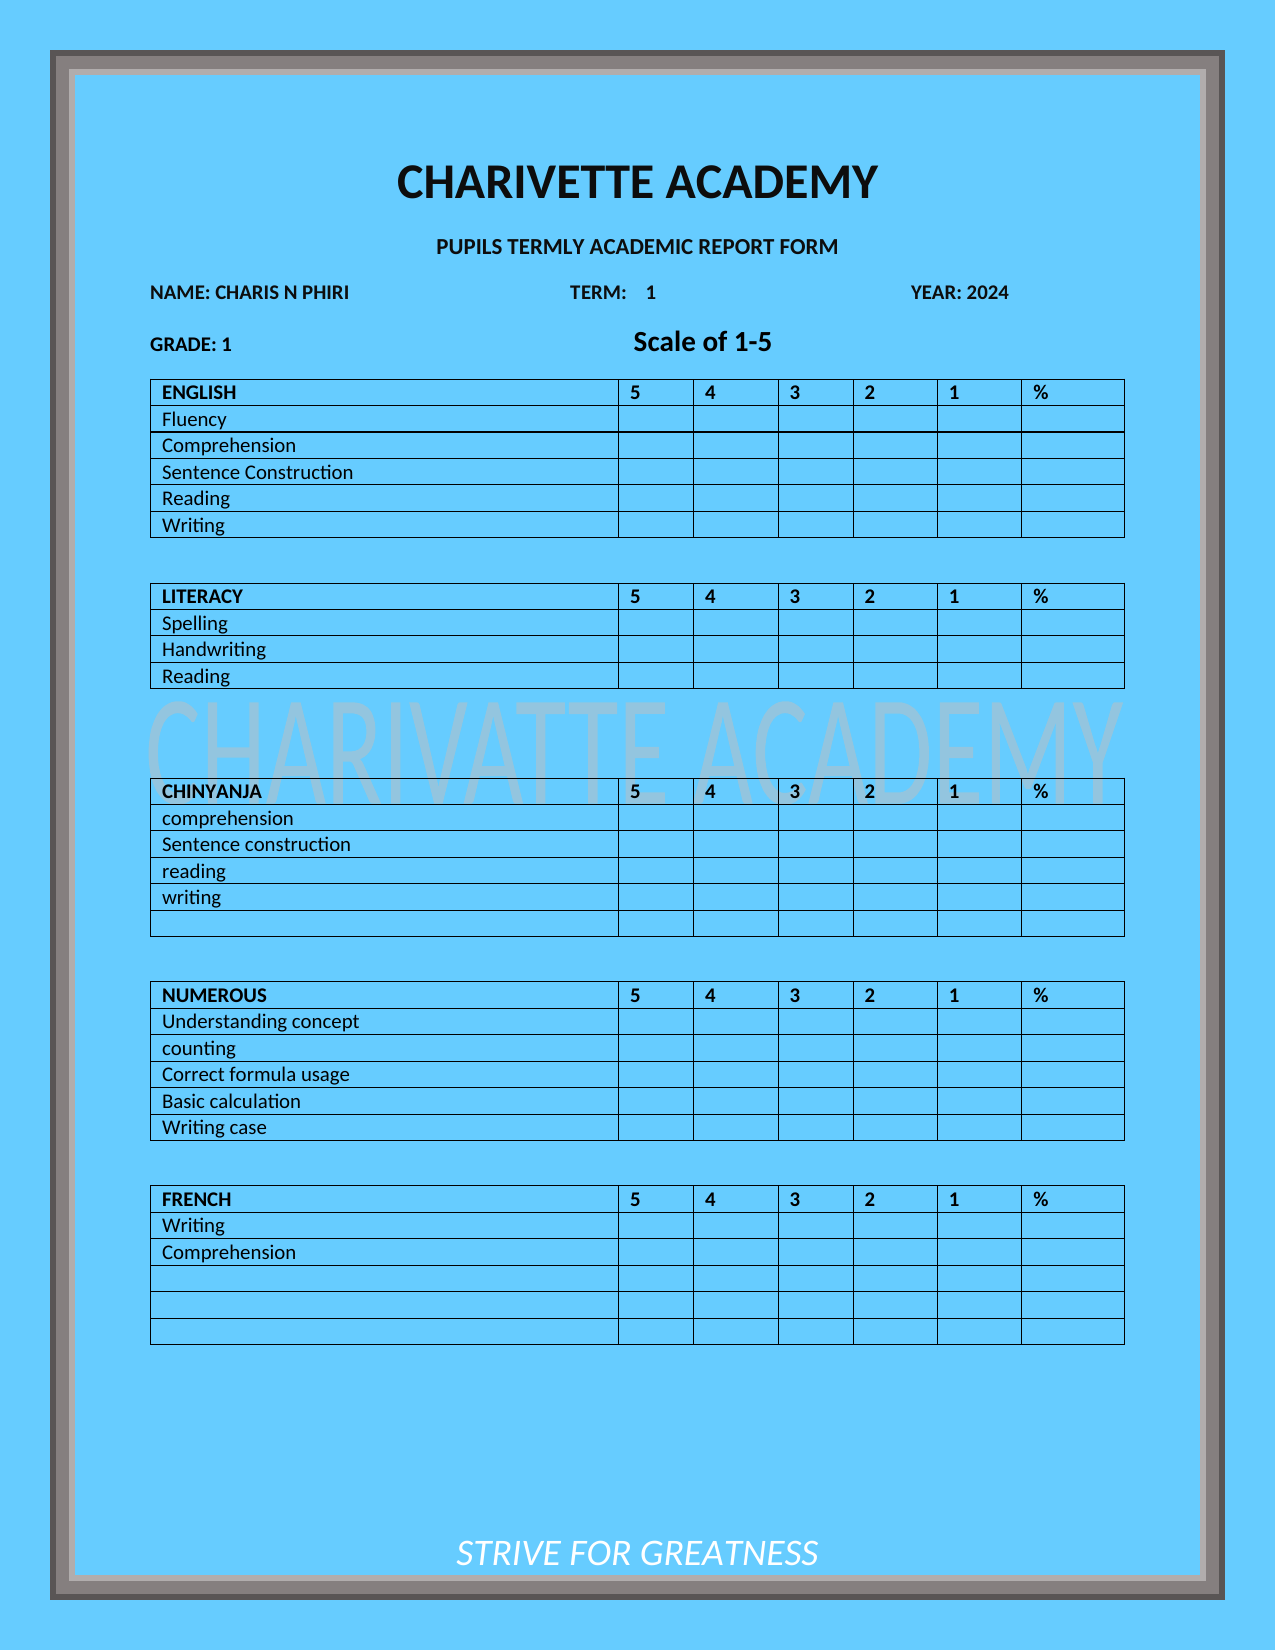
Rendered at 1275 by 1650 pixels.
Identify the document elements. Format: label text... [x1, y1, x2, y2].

table_header 4 [694, 779, 778, 804]
table_cell writing [151, 884, 618, 910]
table_cell [854, 1319, 937, 1344]
table_cell [779, 636, 853, 662]
table_header 3 [779, 584, 853, 609]
table_cell [854, 1062, 937, 1087]
table_header 3 [779, 380, 853, 405]
table_cell [694, 433, 778, 458]
table_cell [938, 1062, 1021, 1087]
table_cell Basic calculation [151, 1088, 618, 1113]
table_cell [694, 831, 778, 857]
table_cell [694, 663, 778, 688]
table_header % [1022, 1186, 1124, 1212]
table_cell [779, 1088, 853, 1113]
table_cell [779, 1213, 853, 1238]
table_cell [779, 858, 853, 883]
table_cell [619, 636, 693, 662]
table_cell [1022, 1062, 1124, 1087]
table_cell [151, 1266, 618, 1291]
table_header 2 [854, 982, 937, 1008]
table_header FRENCH [151, 1186, 618, 1212]
table_cell [938, 1213, 1021, 1238]
table_cell [938, 459, 1021, 484]
table_cell [694, 805, 778, 830]
table_header ENGLISH [151, 380, 618, 405]
table_cell [694, 459, 778, 484]
table_header 4 [694, 380, 778, 405]
table_header 1 [938, 1186, 1021, 1212]
table_cell [619, 1088, 693, 1113]
table_cell Correct formula usage [151, 1062, 618, 1087]
table_cell [854, 1035, 937, 1061]
table_cell [619, 459, 693, 484]
table_cell [854, 610, 937, 635]
table_cell [694, 1213, 778, 1238]
table_cell [938, 1035, 1021, 1061]
table_cell [854, 663, 937, 688]
table_cell [1022, 884, 1124, 910]
table_cell [779, 1009, 853, 1034]
table_cell [854, 636, 937, 662]
table_cell [619, 485, 693, 511]
table_cell [1022, 1292, 1124, 1317]
table_cell [619, 433, 693, 458]
table_cell [854, 911, 937, 936]
table_cell [938, 406, 1021, 431]
table_cell [694, 406, 778, 431]
table_cell [854, 459, 937, 484]
table_header % [1022, 380, 1124, 405]
table_cell [1022, 636, 1124, 662]
table_cell [938, 884, 1021, 910]
table_cell [779, 911, 853, 936]
table_cell [938, 1319, 1021, 1344]
table_cell [619, 610, 693, 635]
table_cell [854, 1213, 937, 1238]
table_cell Writing case [151, 1115, 618, 1140]
table_cell [1022, 663, 1124, 688]
table_cell [779, 1239, 853, 1264]
table_cell [694, 1292, 778, 1317]
table_cell [854, 1292, 937, 1317]
table_cell [1022, 1009, 1124, 1034]
table_cell [619, 1213, 693, 1238]
table_header 2 [854, 380, 937, 405]
table_cell [854, 485, 937, 511]
table_cell [779, 459, 853, 484]
table_cell [151, 1319, 618, 1344]
table_cell [1022, 459, 1124, 484]
table_cell [694, 884, 778, 910]
table_cell [779, 1319, 853, 1344]
table_cell [854, 1239, 937, 1264]
table_cell Spelling [151, 610, 618, 635]
table_cell [779, 485, 853, 511]
table_cell [619, 831, 693, 857]
table_cell [694, 1266, 778, 1291]
table_header 1 [938, 380, 1021, 405]
table_cell [1022, 485, 1124, 511]
table_cell [779, 406, 853, 431]
table_cell [1022, 1035, 1124, 1061]
table_cell [779, 1062, 853, 1087]
table_cell Writing [151, 1213, 618, 1238]
table_cell [1022, 805, 1124, 830]
table_cell [779, 884, 853, 910]
table_cell [938, 831, 1021, 857]
table_cell [938, 663, 1021, 688]
table_header CHINYANJA [151, 779, 618, 804]
table_cell [779, 1115, 853, 1140]
table_cell [694, 1062, 778, 1087]
table_cell [619, 1035, 693, 1061]
table_header 1 [938, 584, 1021, 609]
table_cell [1022, 831, 1124, 857]
text GRADE: 1 Scale of 1-5 [150, 323, 1125, 359]
table_cell [779, 610, 853, 635]
table_cell [854, 406, 937, 431]
text PUPILS TERMLY ACADEMIC REPORT FORM [150, 232, 1125, 261]
table_cell [1022, 1266, 1124, 1291]
table_cell [619, 1292, 693, 1317]
table_cell [938, 636, 1021, 662]
table_cell [619, 406, 693, 431]
table_cell [938, 858, 1021, 883]
table_cell [938, 1239, 1021, 1264]
table_cell [938, 1115, 1021, 1140]
table_cell Handwriting [151, 636, 618, 662]
table_cell [854, 884, 937, 910]
table_cell Reading [151, 663, 618, 688]
table_cell Comprehension [151, 1239, 618, 1264]
table_cell [854, 512, 937, 537]
table_cell [151, 911, 618, 936]
table_cell [854, 858, 937, 883]
table_header 2 [854, 1186, 937, 1212]
table_header 5 [619, 1186, 693, 1212]
table_cell [619, 1266, 693, 1291]
table_cell [854, 805, 937, 830]
table_cell [779, 1266, 853, 1291]
table_cell [854, 1009, 937, 1034]
table_cell Writing [151, 512, 618, 537]
table_cell [694, 858, 778, 883]
table_cell [694, 1115, 778, 1140]
table_cell counting [151, 1035, 618, 1061]
table_cell Comprehension [151, 433, 618, 458]
table_cell [938, 433, 1021, 458]
table_cell [938, 1009, 1021, 1034]
table_cell [619, 1239, 693, 1264]
table_cell [779, 663, 853, 688]
table_cell [1022, 512, 1124, 537]
table_header LITERACY [151, 584, 618, 609]
table_cell comprehension [151, 805, 618, 830]
table_header 5 [619, 380, 693, 405]
table_header % [1022, 982, 1124, 1008]
table_cell [694, 911, 778, 936]
table_cell [1022, 1115, 1124, 1140]
table_cell [1022, 911, 1124, 936]
table_cell [938, 911, 1021, 936]
table_cell [694, 1319, 778, 1344]
table_cell [1022, 1088, 1124, 1113]
table_cell [619, 512, 693, 537]
text NAME: CHARIS N PHIRI TERM: 1 YEAR: 2024 [150, 279, 1125, 305]
table_cell [619, 884, 693, 910]
table_cell [779, 805, 853, 830]
table_cell [694, 1239, 778, 1264]
table_header 4 [694, 1186, 778, 1212]
table_header 1 [938, 779, 1021, 804]
table_cell [779, 1292, 853, 1317]
table_cell [854, 433, 937, 458]
table_cell [854, 1115, 937, 1140]
table_cell [694, 1009, 778, 1034]
table_header 3 [779, 1186, 853, 1212]
table_header 1 [938, 982, 1021, 1008]
table_cell [938, 1292, 1021, 1317]
table_cell [938, 512, 1021, 537]
table_cell [938, 805, 1021, 830]
table_cell [694, 636, 778, 662]
table_cell [619, 1319, 693, 1344]
table_cell [619, 663, 693, 688]
table_header 3 [779, 982, 853, 1008]
table_header 2 [854, 584, 937, 609]
table_cell [779, 831, 853, 857]
table_cell [619, 1009, 693, 1034]
table_header 4 [694, 982, 778, 1008]
table_cell [854, 1266, 937, 1291]
table_cell [1022, 433, 1124, 458]
table_header % [1022, 584, 1124, 609]
table_cell [619, 911, 693, 936]
table_cell Reading [151, 485, 618, 511]
table_cell [619, 1115, 693, 1140]
table_header 5 [619, 982, 693, 1008]
text CHARIVETTE ACADEMY [150, 150, 1125, 211]
table_cell Fluency [151, 406, 618, 431]
table_cell [694, 1088, 778, 1113]
table_cell [854, 831, 937, 857]
table_cell [151, 1292, 618, 1317]
table_cell Sentence Construction [151, 459, 618, 484]
table_header 5 [619, 584, 693, 609]
table_cell [779, 1035, 853, 1061]
table_cell [694, 512, 778, 537]
table_cell [619, 1062, 693, 1087]
table_cell [938, 1088, 1021, 1113]
table_cell [619, 805, 693, 830]
table_cell [694, 1035, 778, 1061]
table_cell [694, 610, 778, 635]
table_cell [1022, 610, 1124, 635]
table_header 4 [694, 584, 778, 609]
table_cell [779, 433, 853, 458]
table_header 3 [779, 779, 853, 804]
table_header % [1022, 779, 1124, 804]
table_cell Understanding concept [151, 1009, 618, 1034]
table_cell [938, 610, 1021, 635]
table_cell [779, 512, 853, 537]
table_cell [938, 485, 1021, 511]
table_cell [854, 1088, 937, 1113]
table_cell [1022, 1213, 1124, 1238]
table_header NUMEROUS [151, 982, 618, 1008]
table_cell [694, 485, 778, 511]
table_header 5 [619, 779, 693, 804]
table_cell [1022, 1239, 1124, 1264]
table_cell Sentence construction [151, 831, 618, 857]
table_cell reading [151, 858, 618, 883]
table_header 2 [854, 779, 937, 804]
table_cell [1022, 1319, 1124, 1344]
table_cell [619, 858, 693, 883]
table_cell [1022, 406, 1124, 431]
table_cell [1022, 858, 1124, 883]
table_cell [938, 1266, 1021, 1291]
